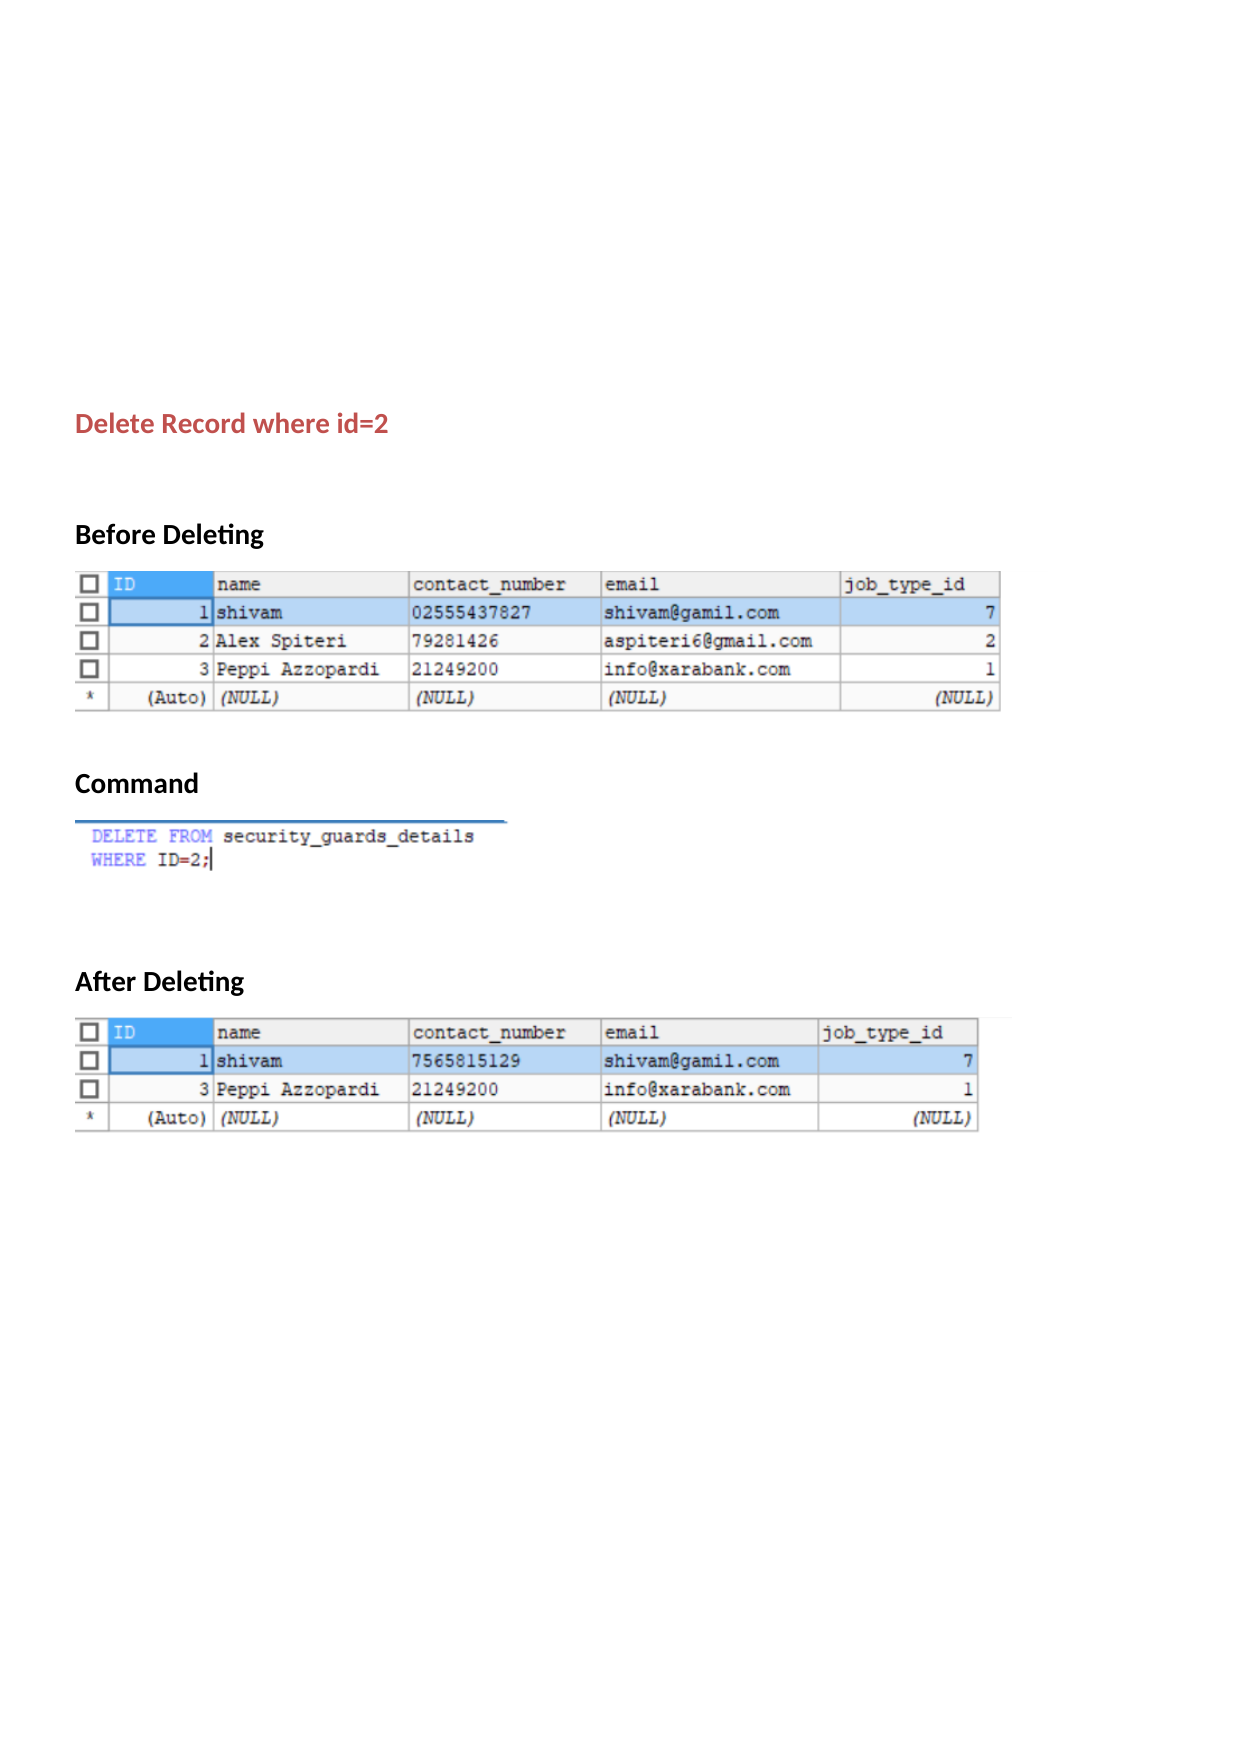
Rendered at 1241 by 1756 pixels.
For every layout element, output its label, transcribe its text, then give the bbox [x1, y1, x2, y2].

text After Deleting [75, 963, 1165, 998]
text Delete Record where id=2 [75, 406, 1165, 441]
text Command [75, 766, 1165, 801]
text Before Deleting [75, 516, 1165, 551]
